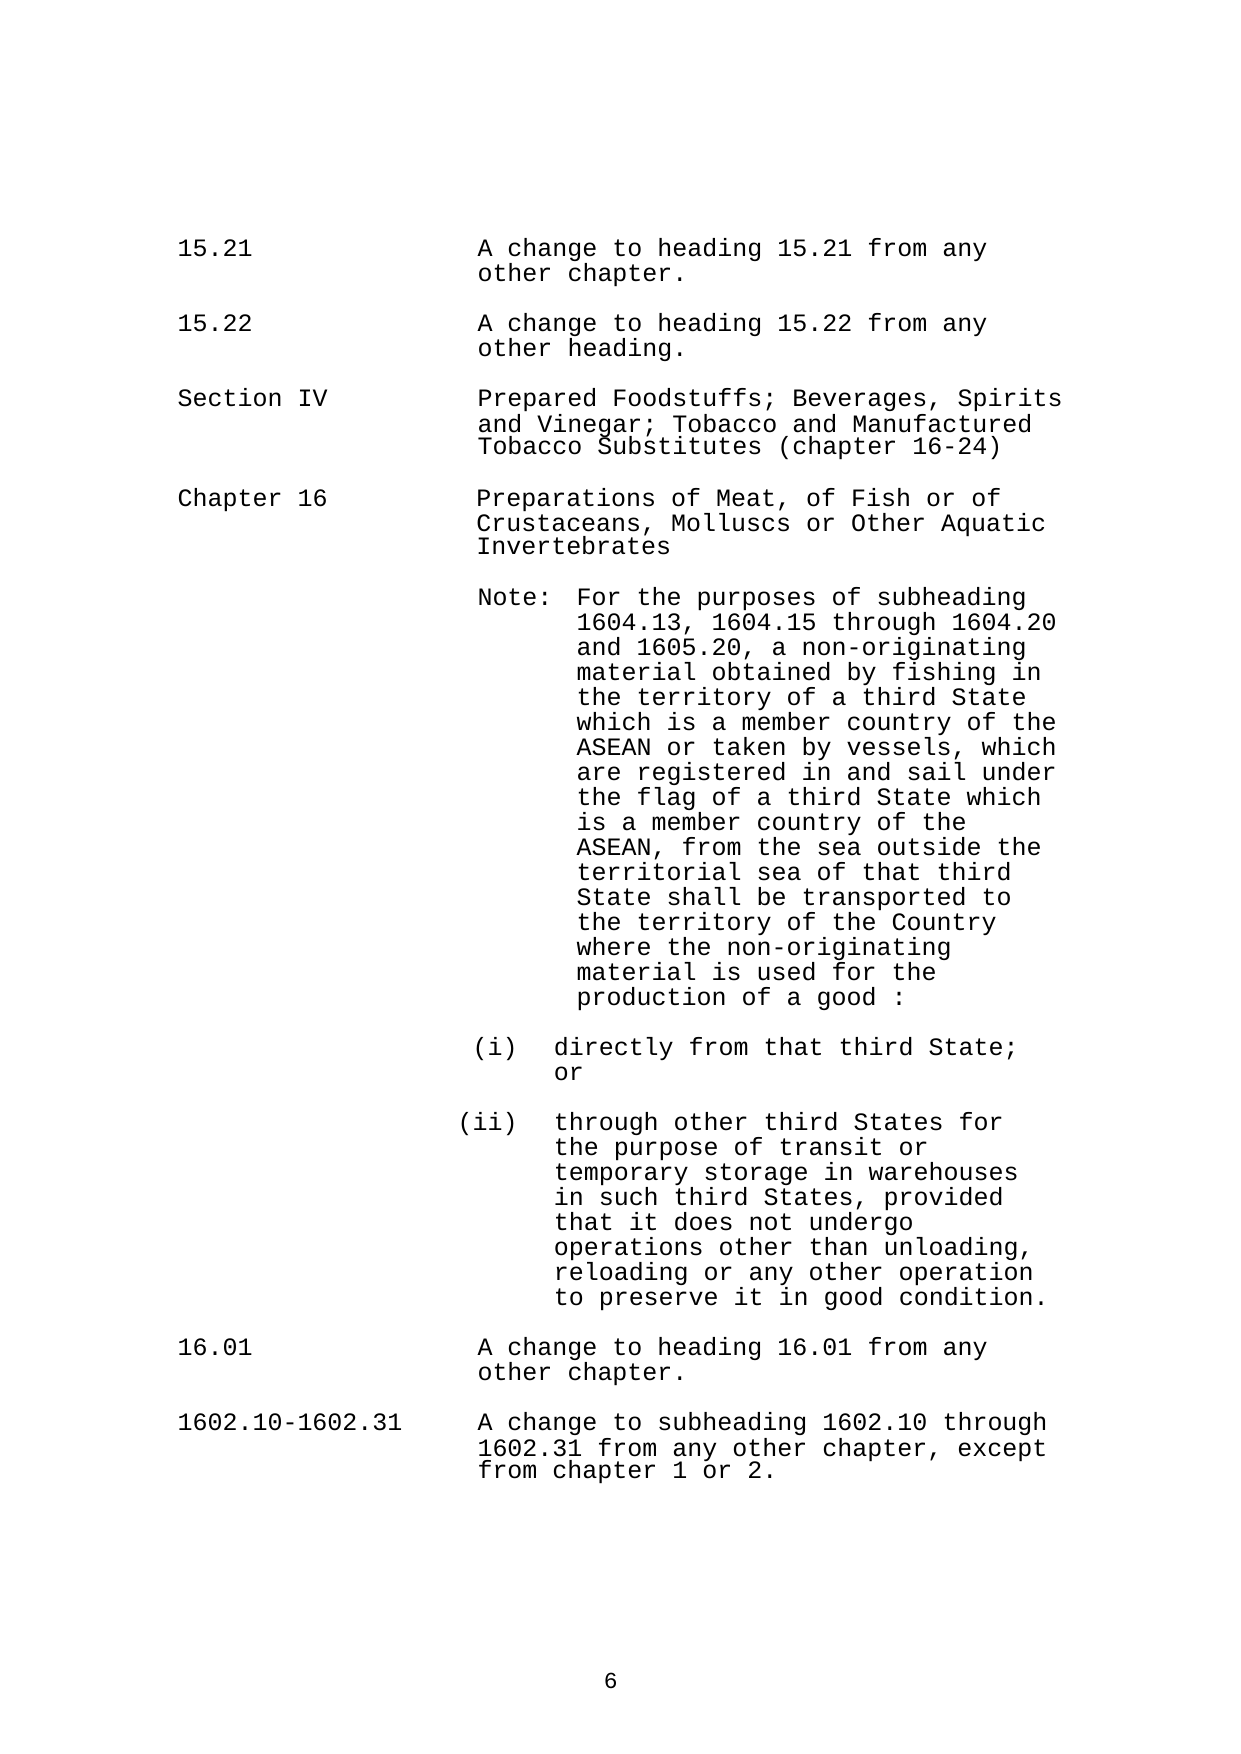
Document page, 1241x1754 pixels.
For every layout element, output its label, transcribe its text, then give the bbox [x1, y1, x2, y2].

text Chapter 16 Preparations of Meat, of Fish or of [177, 485, 1073, 511]
text 1602.10-1602.31 A change to subheading 1602.10 through [177, 1409, 1073, 1436]
text 1602.31 from any other chapter, except from chapter 1 or 2. [477, 1437, 1049, 1486]
list A change to heading 15.22 from any other heading. [177, 311, 988, 361]
text Note: For the purposes of subheading 1604.13, 1604.15 through 1604.20 [477, 585, 1057, 635]
text and Vinegar; Tobacco and Manufactured Tobacco Substitutes (chapter 16-24) [477, 413, 1034, 462]
list A change to heading 15.21 from any other chapter. [177, 236, 988, 286]
text 16.01 A change to heading 16.01 from any other chapter. [177, 1335, 988, 1385]
text and 1605.20, a non-originating material obtained by fishing in the territory of a third State which is a member country of the ASEAN or taken by vessels, which are registered in and sail under the flag of a third State which is a member country of the ASEAN, from the sea outside the territorial sea of that third State shall be transported to the territory of the Country where the non-originating material is used for the production of a good : [576, 635, 1057, 1010]
text Crustaceans, Molluscs or Other Aquatic Invertebrates [476, 512, 1048, 562]
list through other third States for the purpose of transit or temporary storage in warehouses in such third States, provided that it does not undergo operations other than unloading, reloading or any other operation to preserve it in good condition. [457, 1110, 1049, 1310]
text Section IV Prepared Foodstuffs; Beverages, Spirits [177, 386, 1073, 412]
list directly from that third State; or [472, 1035, 1019, 1085]
